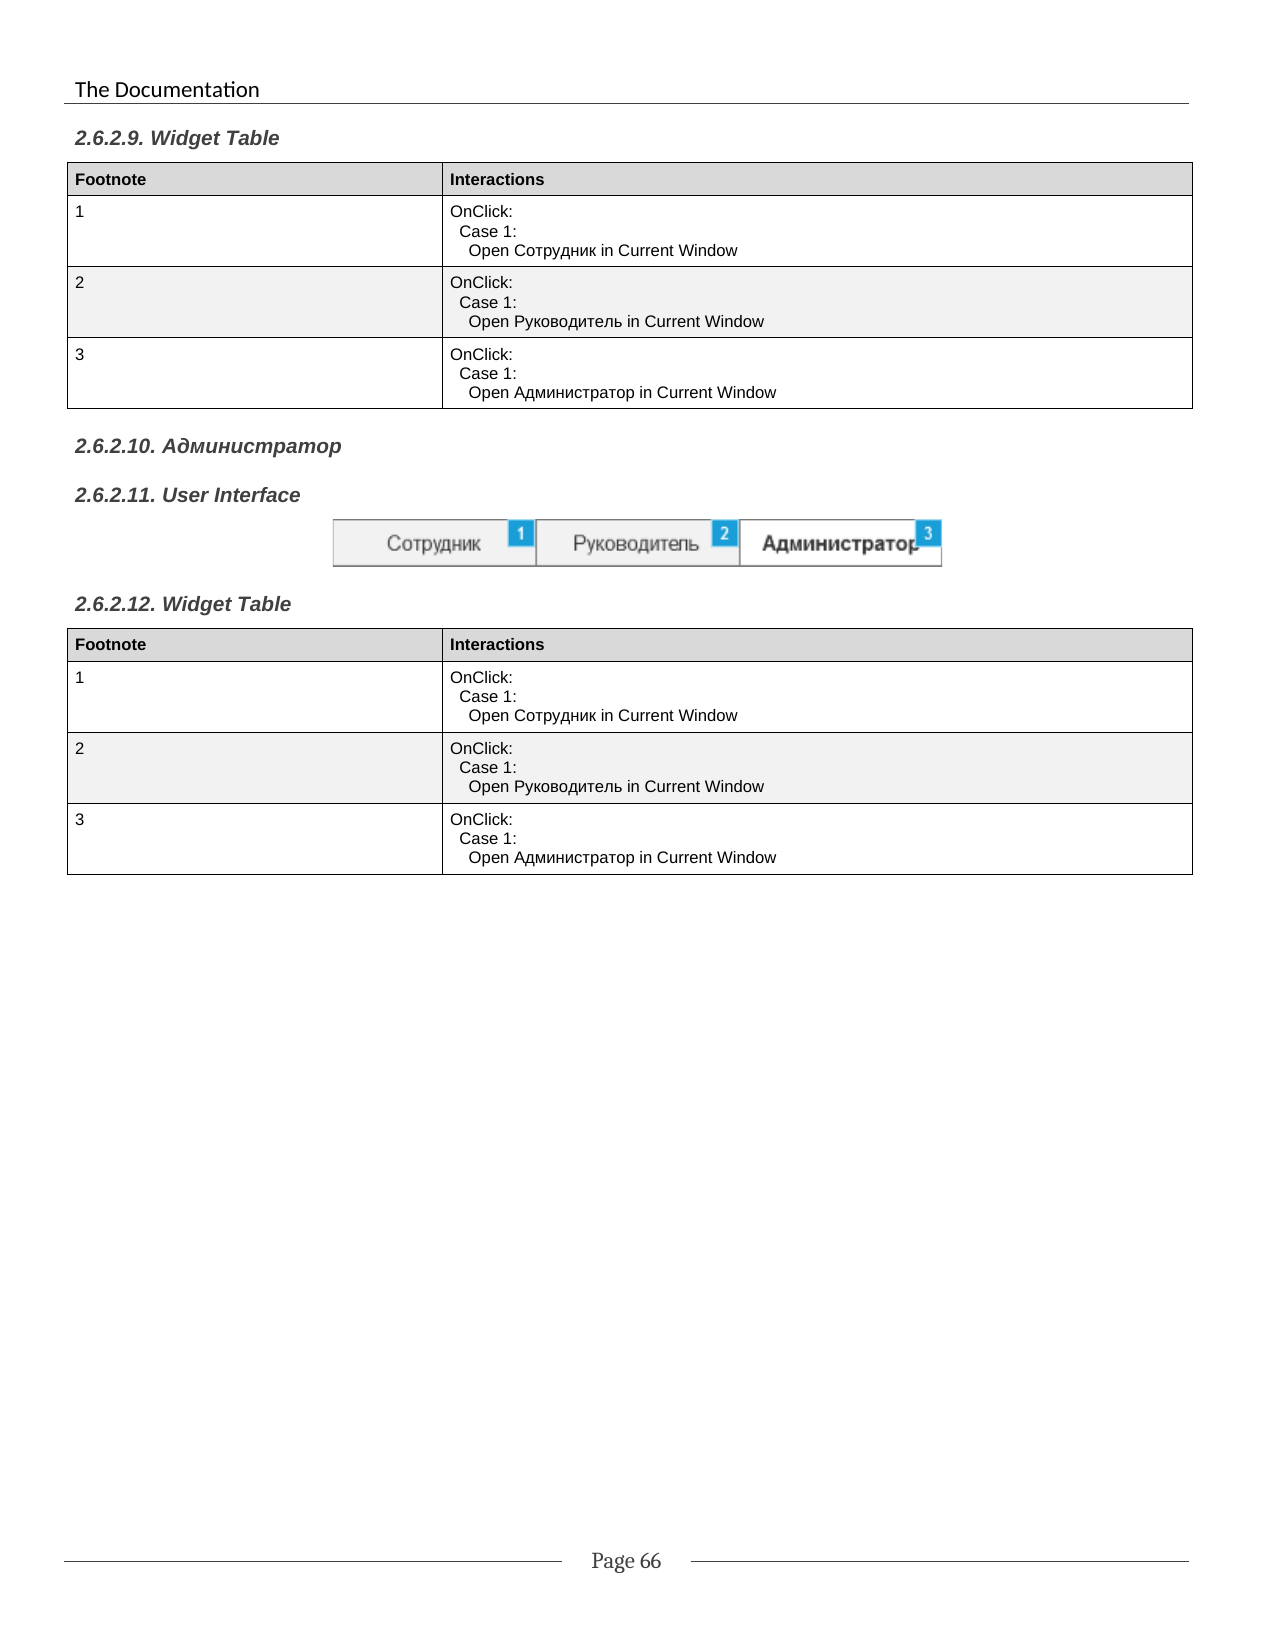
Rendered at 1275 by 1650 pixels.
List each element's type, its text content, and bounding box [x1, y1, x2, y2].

table_cell 3 [68, 338, 442, 408]
table_header Footnote [68, 629, 442, 661]
table_cell 1 [68, 196, 442, 266]
table_cell 1 [68, 662, 442, 732]
table_cell OnClick: Case 1: Open Сотрудник in Current Window [443, 196, 1192, 266]
table_header Footnote [68, 163, 442, 195]
table_header Interactions [443, 629, 1192, 661]
table_cell OnClick: Case 1: Open Руководитель in Current Window [443, 733, 1192, 803]
subtitle User Interface [75, 483, 1200, 507]
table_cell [443, 267, 1192, 337]
table_header Interactions [443, 163, 1192, 195]
subtitle Widget Table [75, 591, 1200, 615]
subtitle Widget Table [75, 126, 1200, 150]
table_cell 3 [68, 804, 442, 874]
subtitle Администратор [75, 434, 1200, 458]
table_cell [443, 338, 1192, 408]
table_cell OnClick: Case 1: Open Администратор in Current Window [443, 804, 1192, 874]
table_cell 2 [68, 267, 442, 337]
table_cell 2 [68, 733, 442, 803]
table_cell OnClick: Case 1: Open Сотрудник in Current Window [443, 662, 1192, 732]
